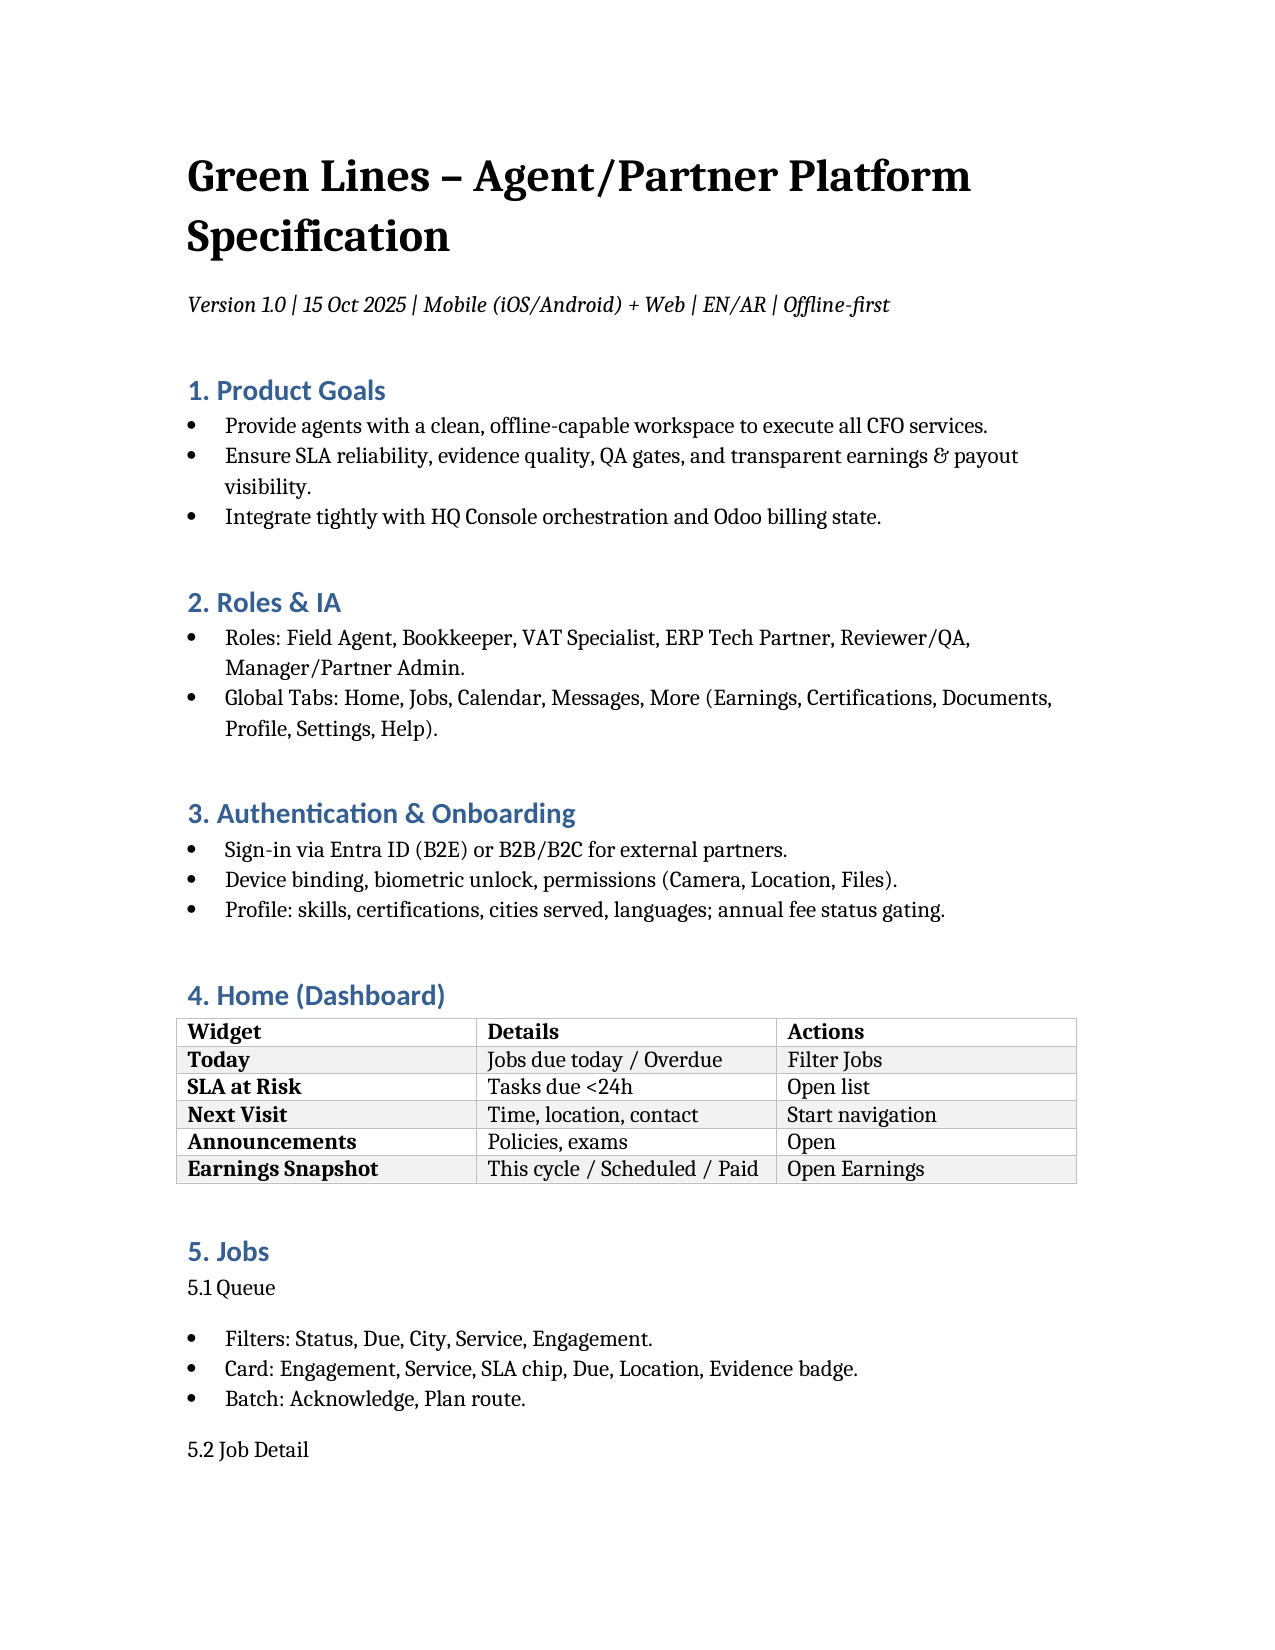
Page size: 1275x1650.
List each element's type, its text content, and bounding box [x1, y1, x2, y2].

text 5.1 Queue [187, 1274, 1087, 1301]
table_cell Open Earnings [777, 1156, 1076, 1182]
table_cell SLA at Risk [177, 1074, 476, 1100]
list Ensure SLA reliability, evidence quality, QA gates, and transparent earnings & payout visibility. [187, 443, 1087, 500]
text Version 1.0 | 15 Oct 2025 | Mobile (iOS/Android) + Web | EN/AR | Offline‑first [187, 292, 1087, 318]
list Global Tabs: Home, Jobs, Calendar, Messages, More (Earnings, Certifications, Documents, Profile, Settings, Help). [187, 685, 1087, 742]
table_header Actions [777, 1019, 1076, 1046]
subtitle 4. Home (Dashboard) [187, 977, 1087, 1013]
table_cell Tasks due <24h [477, 1074, 776, 1100]
table_header Widget [177, 1019, 476, 1046]
list Profile: skills, certifications, cities served, languages; annual fee status gating. [187, 897, 1087, 923]
list Card: Engagement, Service, SLA chip, Due, Location, Evidence badge. [187, 1356, 1087, 1382]
table_cell Next Visit [177, 1101, 476, 1128]
table_cell Open [777, 1129, 1076, 1155]
text 5.2 Job Detail [187, 1437, 1087, 1463]
list Roles: Field Agent, Bookkeeper, VAT Specialist, ERP Tech Partner, Reviewer/QA, Manager/Partner Admin. [187, 625, 1087, 681]
table_cell Today [177, 1047, 476, 1073]
table_cell Earnings Snapshot [177, 1156, 476, 1182]
subtitle 2. Roles & IA [187, 584, 1087, 619]
table_cell Filter Jobs [777, 1047, 1076, 1073]
text Green Lines – Agent/Partner Platform Specification [187, 150, 1087, 263]
list Batch: Acknowledge, Plan route. [187, 1386, 1087, 1412]
subtitle 3. Authentication & Onboarding [187, 796, 1087, 831]
table_header Details [477, 1019, 776, 1046]
table_cell Jobs due today / Overdue [477, 1047, 776, 1073]
list Device binding, biometric unlock, permissions (Camera, Location, Files). [187, 867, 1087, 893]
subtitle 1. Product Goals [187, 372, 1087, 408]
list Integrate tightly with HQ Console orchestration and Odoo billing state. [187, 504, 1087, 530]
table_cell Open list [777, 1074, 1076, 1100]
list Provide agents with a clean, offline-capable workspace to execute all CFO services. [187, 413, 1087, 439]
table_cell Start navigation [777, 1101, 1076, 1128]
table_cell This cycle / Scheduled / Paid [477, 1156, 776, 1182]
table_cell Time, location, contact [477, 1101, 776, 1128]
list Filters: Status, Due, City, Service, Engagement. [187, 1326, 1087, 1352]
subtitle 5. Jobs [187, 1233, 1087, 1269]
table_cell Announcements [177, 1129, 476, 1155]
table_cell Policies, exams [477, 1129, 776, 1155]
list Sign‑in via Entra ID (B2E) or B2B/B2C for external partners. [187, 837, 1087, 863]
